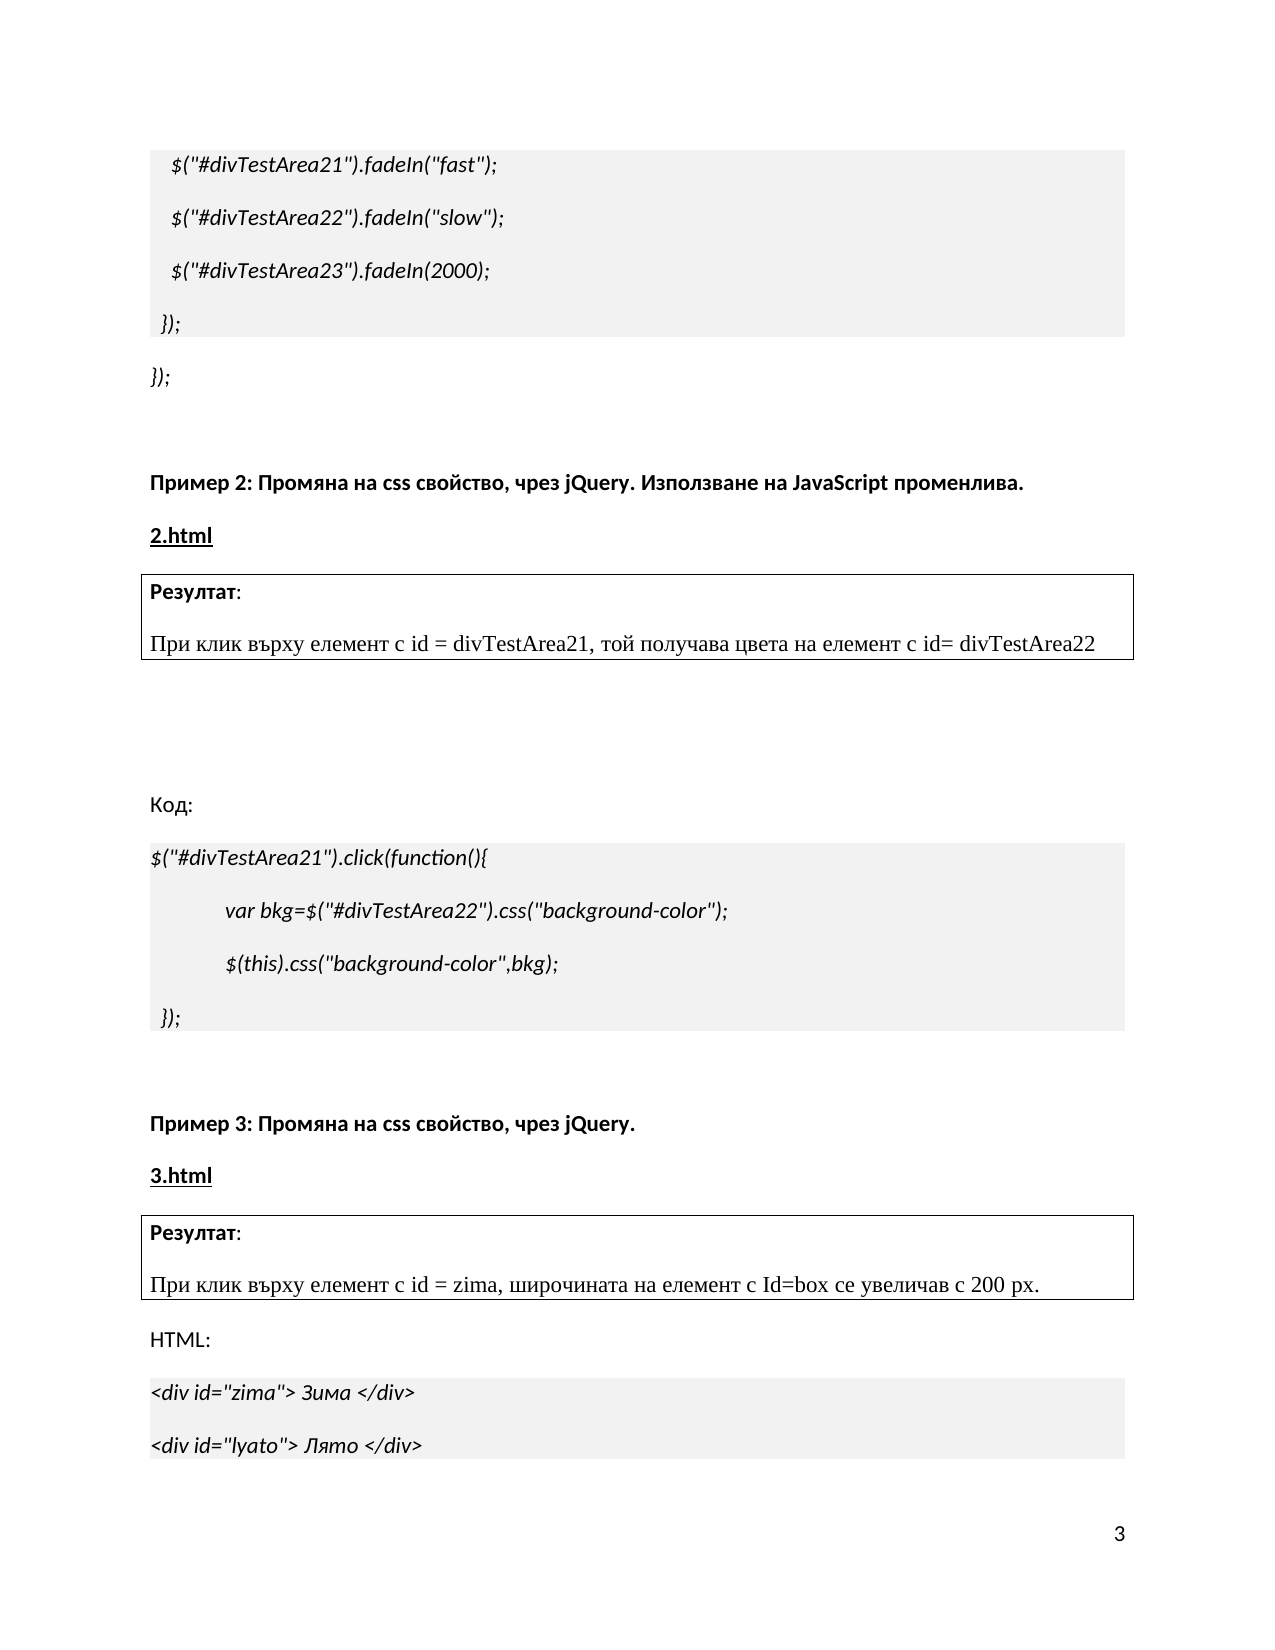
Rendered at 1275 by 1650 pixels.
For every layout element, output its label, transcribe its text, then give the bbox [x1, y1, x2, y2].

text При клик върху елемент с id = zima, широчината на елемент с Id=box се увеличав с 200 px. [142, 1268, 1133, 1299]
text Резултат: [142, 575, 1133, 605]
text Пример 2: Промяна на css свойство, чрез jQuery. Използване на JavaScript променлива. [150, 468, 1125, 496]
text Пример 3: Промяна на css свойство, чрез jQuery. [150, 1109, 1125, 1137]
text $(this).css("background-color",bkg); [150, 949, 1125, 978]
text <div id="lyato"> Лято </div> [150, 1431, 1125, 1459]
text Резултат: [142, 1216, 1133, 1246]
text }); [150, 1003, 1125, 1031]
text }); [150, 362, 1125, 390]
text $("#divTestArea22").fadeIn("slow"); [150, 203, 1125, 231]
text }); [150, 309, 1125, 337]
text При клик върху елемент с id = divTestArea21, той получава цвета на елемент с id= divTestArea22 [142, 627, 1133, 659]
text 3.html [150, 1162, 1125, 1190]
text var bkg=$("#divTestArea22").css("background-color"); [150, 897, 1125, 924]
text $("#divTestArea23").fadeIn(2000); [150, 256, 1125, 284]
text Код: [150, 791, 1125, 818]
text $("#divTestArea21").fadeIn("fast"); [150, 150, 1125, 178]
text $("#divTestArea21").click(function(){ [150, 843, 1125, 872]
text <div id="zima"> Зима </div> [150, 1378, 1125, 1406]
text HTML: [150, 1325, 1125, 1353]
text 2.html [150, 521, 1125, 549]
